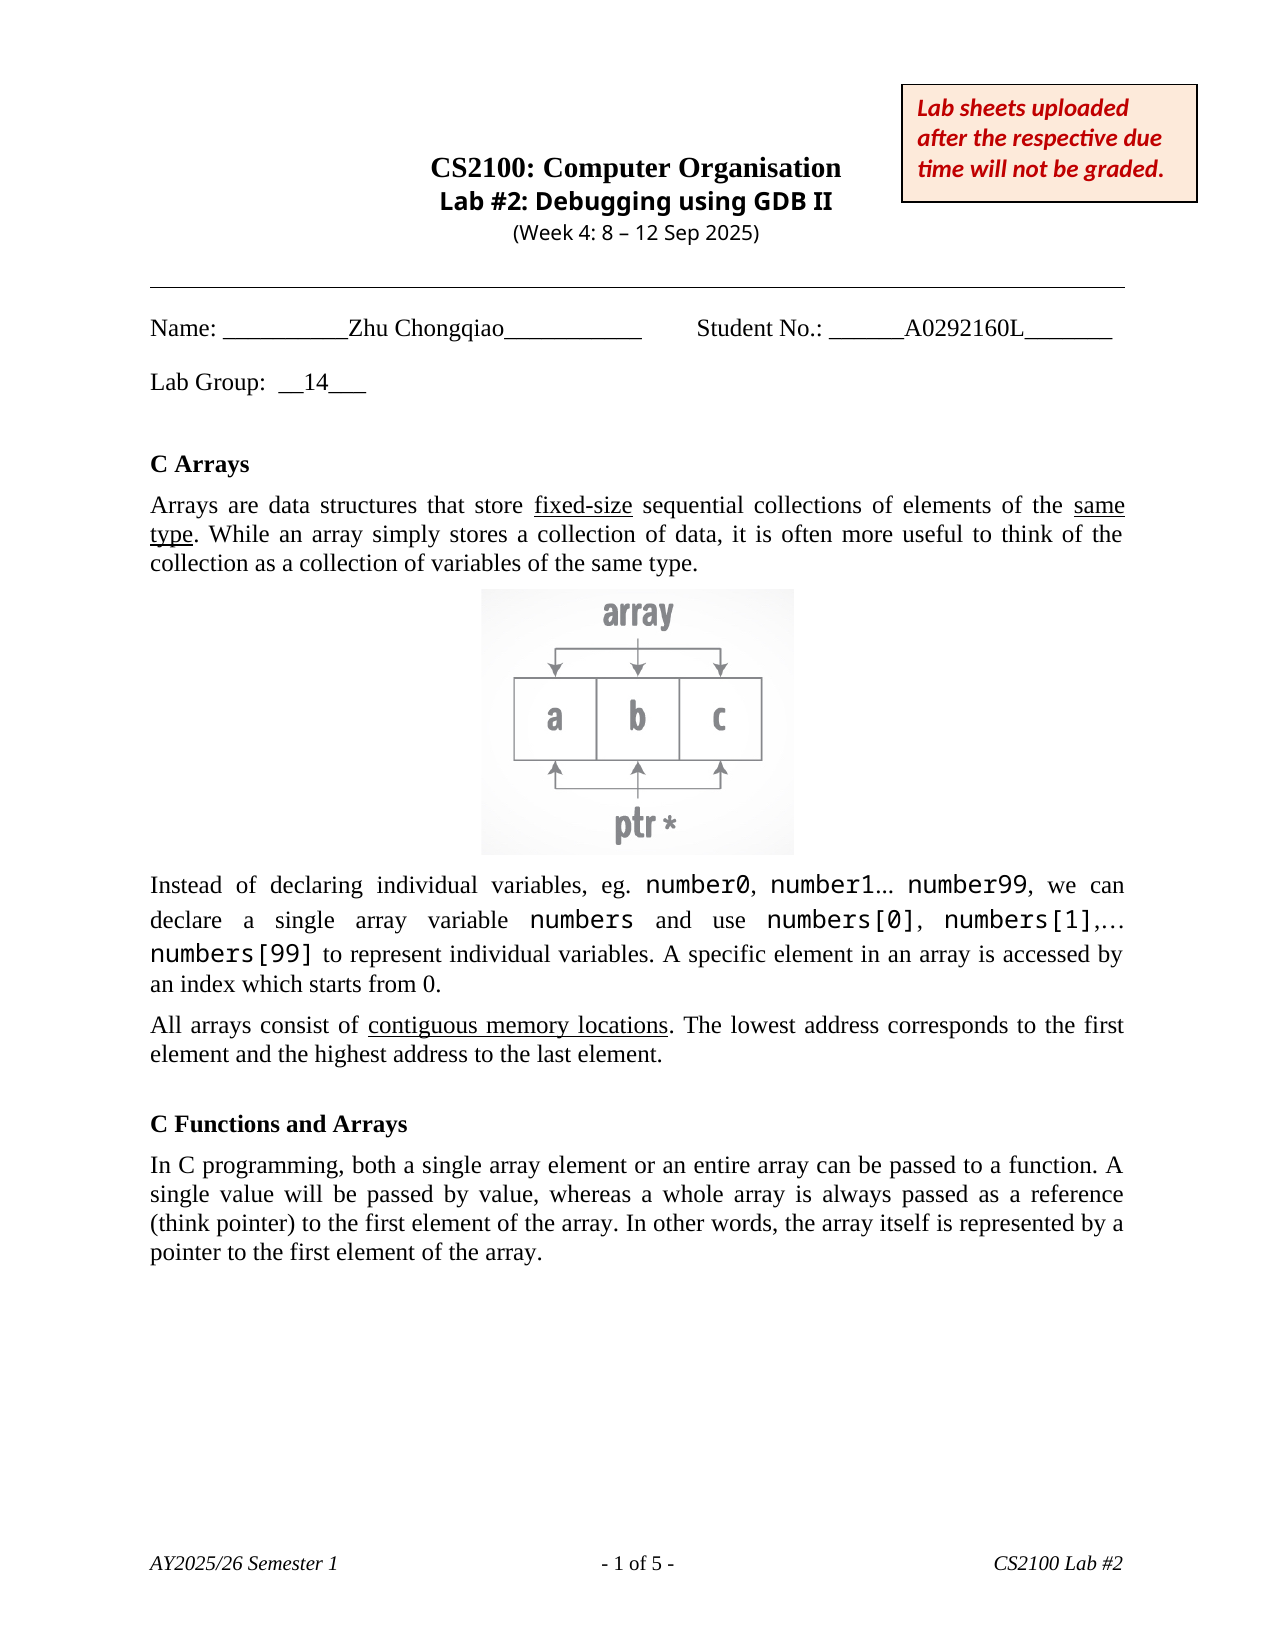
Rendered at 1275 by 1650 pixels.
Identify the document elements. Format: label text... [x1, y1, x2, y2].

text All arrays consist of contiguous memory locations. The lowest address corresponds to the first element and the highest address to the last element. [150, 1011, 1125, 1068]
text In C programming, both a single array element or an entire array can be passed to a function. A single value will be passed by value, whereas a whole array is always passed as a reference (think pointer) to the first element of the array. In other words, the array itself is represented by a pointer to the first element of the array. [150, 1151, 1125, 1266]
picture [481, 589, 794, 855]
text CS2100: Computer Organisation [300, 150, 901, 183]
text (Week 4: 8 – 12 Sep 2025) [300, 218, 972, 246]
text Name: __________Zhu Chongqiao___________ Student No.: ______A0292160L_______ [150, 313, 1125, 342]
text Instead of declaring individual variables, eg. number0, number1... number99, we can declare a single array variable numbers and use numbers[0], numbers[1],…numbers[99] to represent individual variables. A specific element in an array is accessed by an index which starts from 0. [150, 867, 1125, 998]
text C Functions and Arrays [150, 1081, 1125, 1138]
text Arrays are data structures that store fixed-size sequential collections of elements of the same type. While an array simply stores a collection of data, it is often more useful to think of the collection as a collection of variables of the same type. [150, 491, 1125, 577]
text Lab Group: __14___ [150, 367, 1125, 396]
text Lab #2: Debugging using GDB II [300, 183, 972, 218]
text C Arrays [150, 449, 1125, 478]
